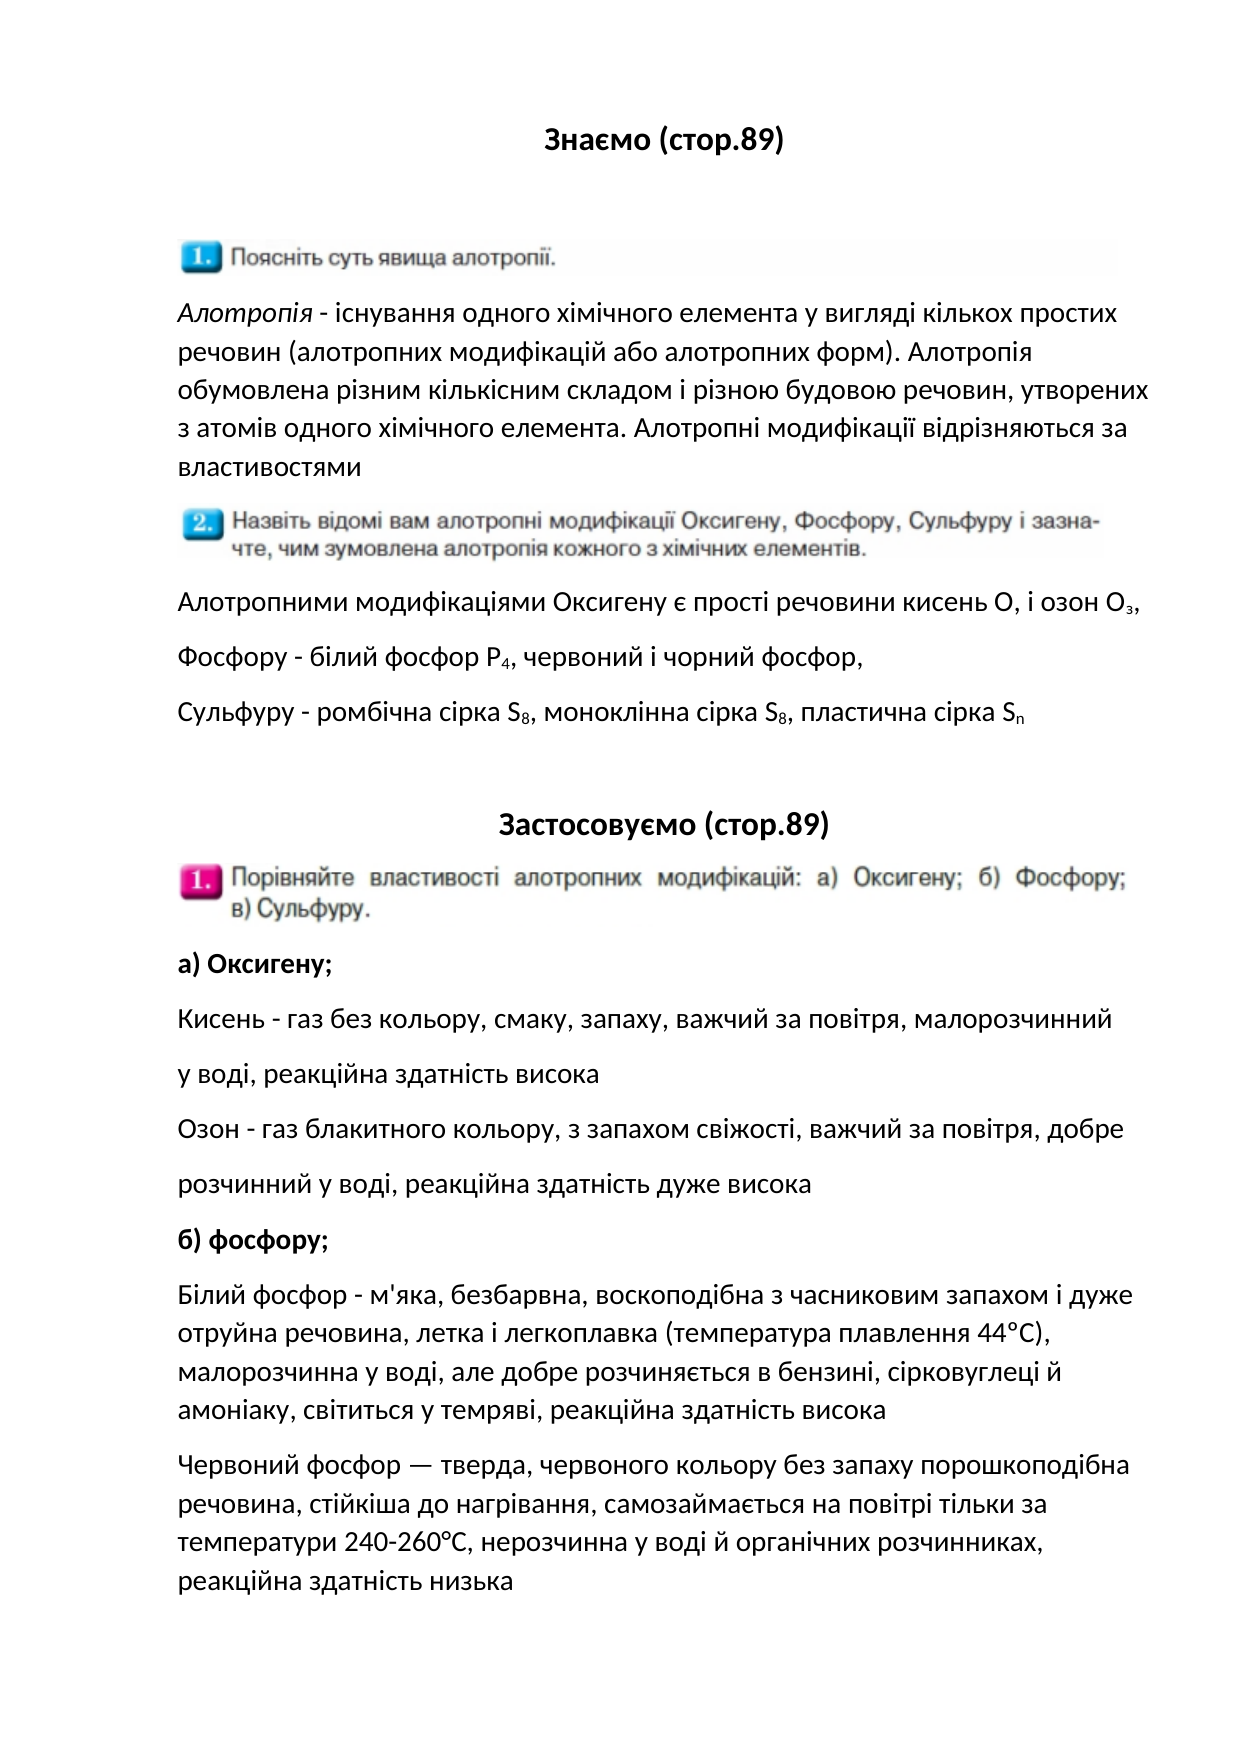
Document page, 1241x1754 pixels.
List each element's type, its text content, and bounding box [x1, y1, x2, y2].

text Білий фосфор - м'яка, безбарвна, воскоподібна з часниковим запахом і дуже отруйна речовина, летка і легкоплавка (температура плавлення 44ºС), малорозчинна у воді, але добре розчиняється в бензині, сірковуглеці й амоніаку, світиться у темряві, реакційна здатність висока [177, 1276, 1152, 1427]
text у воді, реакційна здатність висока [177, 1055, 1152, 1091]
text Застосовуємо (стор.89) [177, 803, 1152, 844]
picture [177, 239, 1118, 276]
text розчинний у воді, реакційна здатність дуже висока [177, 1166, 1152, 1201]
text Озон - газ блакитного кольору, з запахом свіжості, важчий за повітря, добре [177, 1111, 1152, 1146]
text а) Оксигену; [177, 945, 1152, 981]
text Алотропія - існування одного хімічного елемента у вигляді кількох простих речовин (алотропних модифікацій або алотропних форм). Алотропія обумовлена різним кількісним складом і різною будовою речовин, утворених з атомів одного хімічного елемента. Алотропні модифікації відрізняються за властивостями [177, 294, 1152, 483]
text Фосфору - білий фосфор P4, червоний і чорний фосфор, [177, 638, 1152, 673]
text Червоний фосфор — тверда, червоного кольору без запаху порошкоподібна речовина, стійкіша до нагрівання, самозаймається на повітрі тільки за температури 240-260°C, нерозчинна у воді й органічних розчинниках, реакційна здатність низька [177, 1446, 1152, 1597]
picture [177, 503, 1104, 564]
text Знаємо (стор.89) [177, 118, 1152, 159]
picture [177, 863, 1135, 927]
text Алотропними модифікаціями Оксигену є прості речовини кисень О, і озон Оз, [177, 583, 1152, 618]
text Сульфуру - ромбічна сірка S8, моноклінна сірка S8, пластична сірка Sn [177, 693, 1152, 729]
text б) фосфору; [177, 1221, 1152, 1256]
text Кисень - газ без кольору, смаку, запаху, важчий за повітря, малорозчинний [177, 1000, 1152, 1036]
